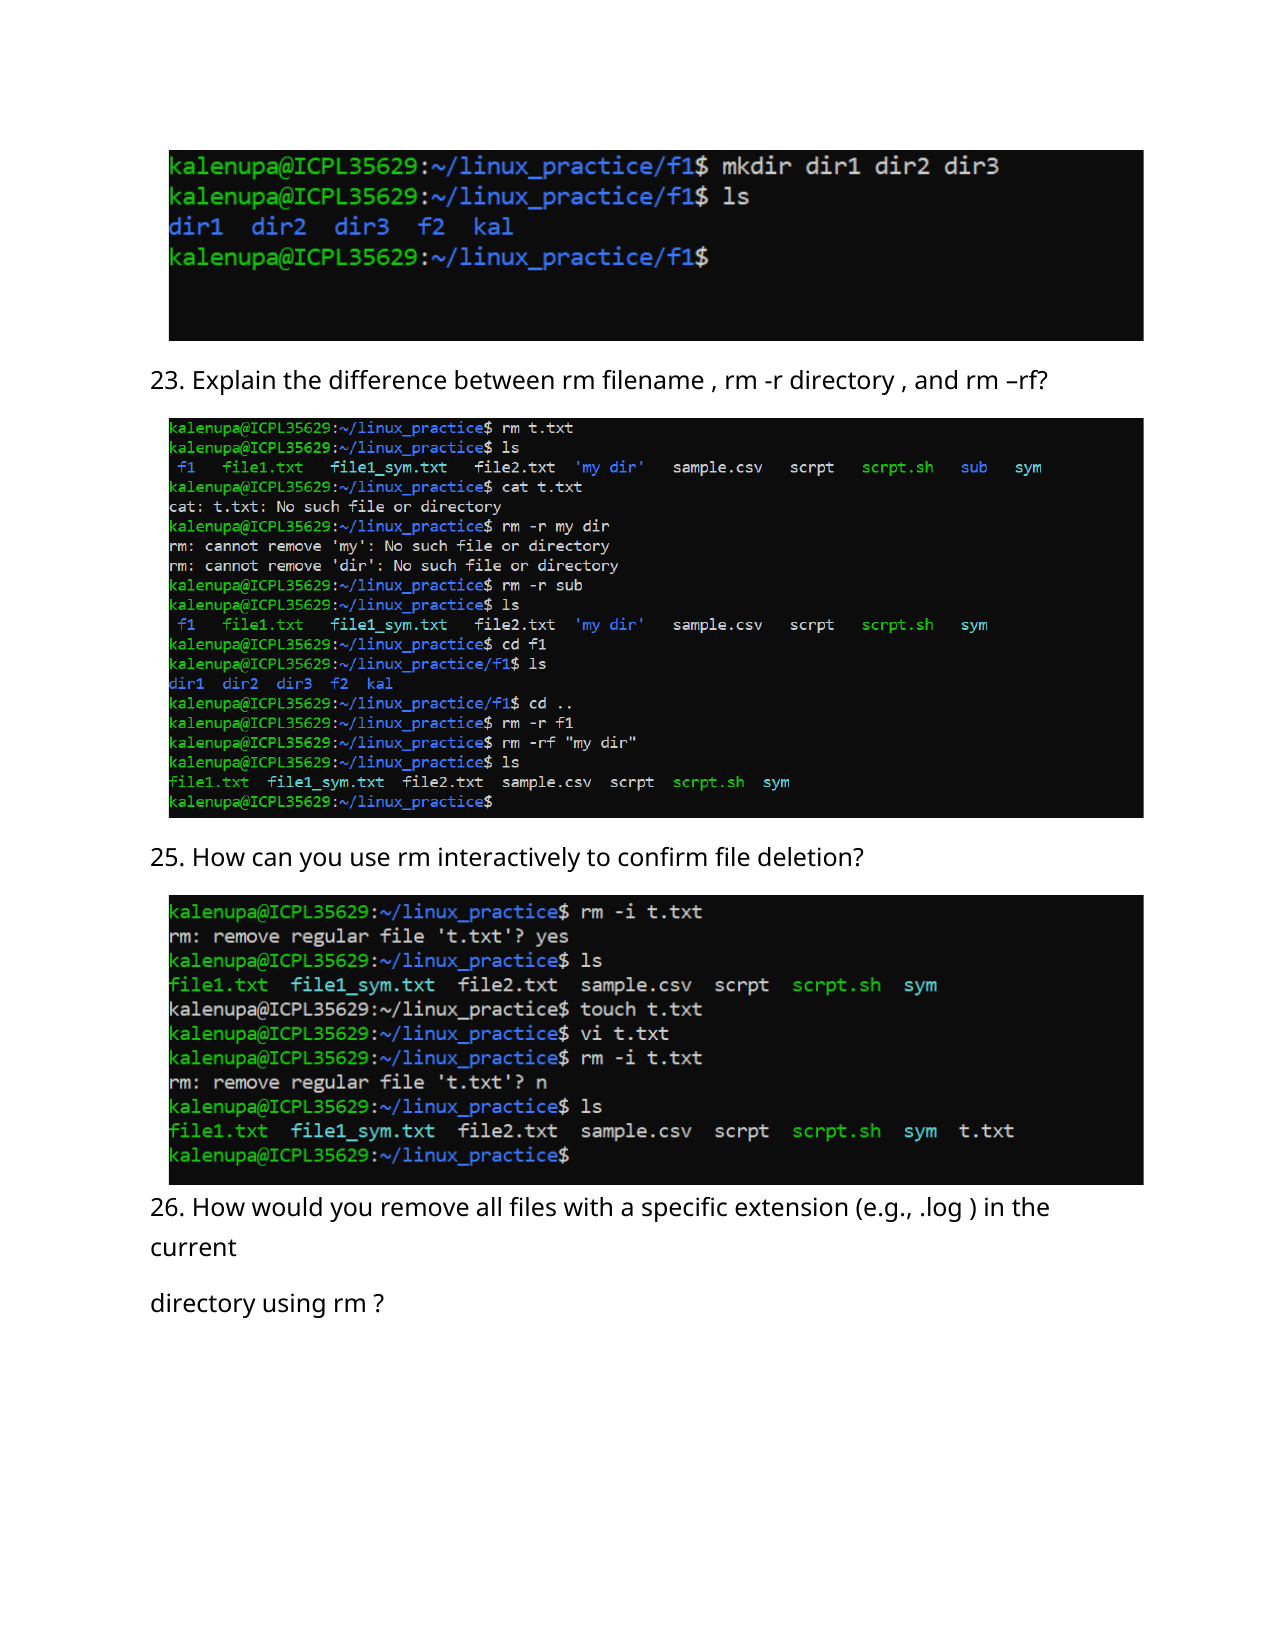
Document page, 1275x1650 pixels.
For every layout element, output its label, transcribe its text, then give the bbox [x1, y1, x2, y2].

text directory using rm ? [150, 1286, 1125, 1320]
text 26. How would you remove all files with a specific extension (e.g., .log ) in the current [150, 896, 1125, 1263]
text 23. Explain the difference between rm filename , rm -r directory , and rm –rf? [150, 363, 1125, 397]
text 25. How can you use rm interactively to confirm file deletion? [150, 839, 1125, 873]
